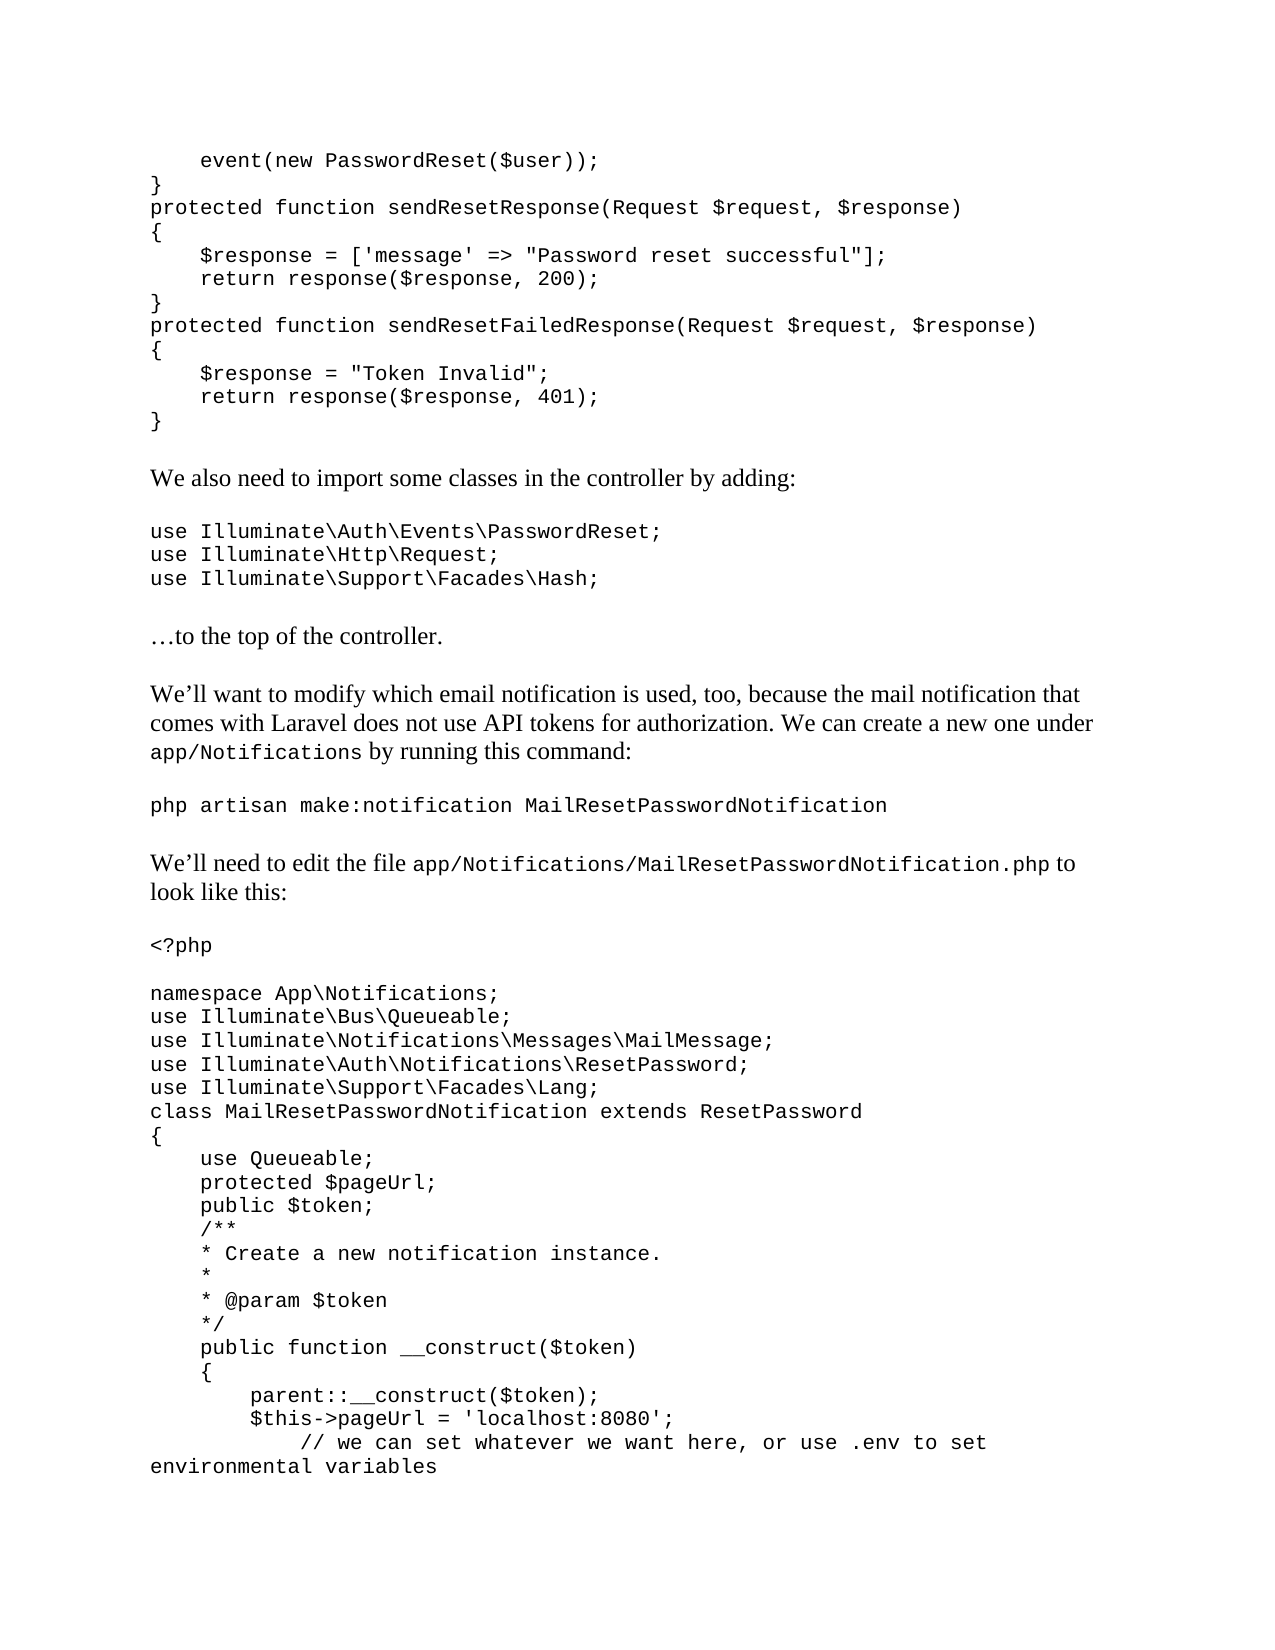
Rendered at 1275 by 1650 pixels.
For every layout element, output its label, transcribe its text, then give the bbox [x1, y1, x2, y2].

text $response = ['message' => "Password reset successful"]; [150, 244, 1125, 268]
text use Illuminate\Support\Facades\Hash; [150, 568, 1125, 592]
text use Illuminate\Auth\Events\PasswordReset; [150, 521, 1125, 544]
text use Illuminate\Bus\Queueable; [150, 1006, 1125, 1030]
text { [150, 221, 1125, 244]
text * @param $token [150, 1290, 1125, 1314]
text } [150, 292, 1125, 316]
text /** [150, 1219, 1125, 1243]
text return response($response, 200); [150, 268, 1125, 292]
text php artisan make:notification MailResetPasswordNotification [150, 795, 1125, 819]
text We also need to import some classes in the controller by adding: [150, 463, 1125, 492]
text */ [150, 1314, 1125, 1337]
text use Illuminate\Notifications\Messages\MailMessage; [150, 1030, 1125, 1054]
text parent::__construct($token); [150, 1385, 1125, 1408]
text * [150, 1266, 1125, 1290]
text protected function sendResetFailedResponse(Request $request, $response) [150, 316, 1125, 339]
text public function __construct($token) [150, 1337, 1125, 1361]
text use Illuminate\Http\Request; [150, 544, 1125, 568]
text …to the top of the controller. [150, 621, 1125, 650]
text use Queueable; [150, 1148, 1125, 1172]
text $this->pageUrl = 'localhost:8080'; [150, 1408, 1125, 1432]
text public $token; [150, 1196, 1125, 1219]
text $response = "Token Invalid"; [150, 363, 1125, 386]
text We’ll want to modify which email notification is used, too, because the mail notification that comes with Laravel does not use API tokens for authorization. We can create a new one under app/Notifications by running this command: [150, 679, 1125, 766]
text event(new PasswordReset($user)); [150, 150, 1125, 174]
text use Illuminate\Support\Facades\Lang; [150, 1077, 1125, 1101]
text { [150, 1124, 1125, 1148]
text class MailResetPasswordNotification extends ResetPassword [150, 1101, 1125, 1124]
text namespace App\Notifications; [150, 983, 1125, 1006]
text } [150, 174, 1125, 197]
text return response($response, 401); [150, 386, 1125, 410]
text <?php [150, 935, 1125, 959]
text * Create a new notification instance. [150, 1243, 1125, 1266]
text { [150, 339, 1125, 363]
text protected $pageUrl; [150, 1172, 1125, 1196]
text } [150, 410, 1125, 434]
text use Illuminate\Auth\Notifications\ResetPassword; [150, 1054, 1125, 1077]
text // we can set whatever we want here, or use .env to set environmental variables [150, 1432, 1125, 1479]
text We’ll need to edit the file app/Notifications/MailResetPasswordNotification.php to look like this: [150, 848, 1125, 906]
text protected function sendResetResponse(Request $request, $response) [150, 197, 1125, 221]
text { [150, 1361, 1125, 1385]
